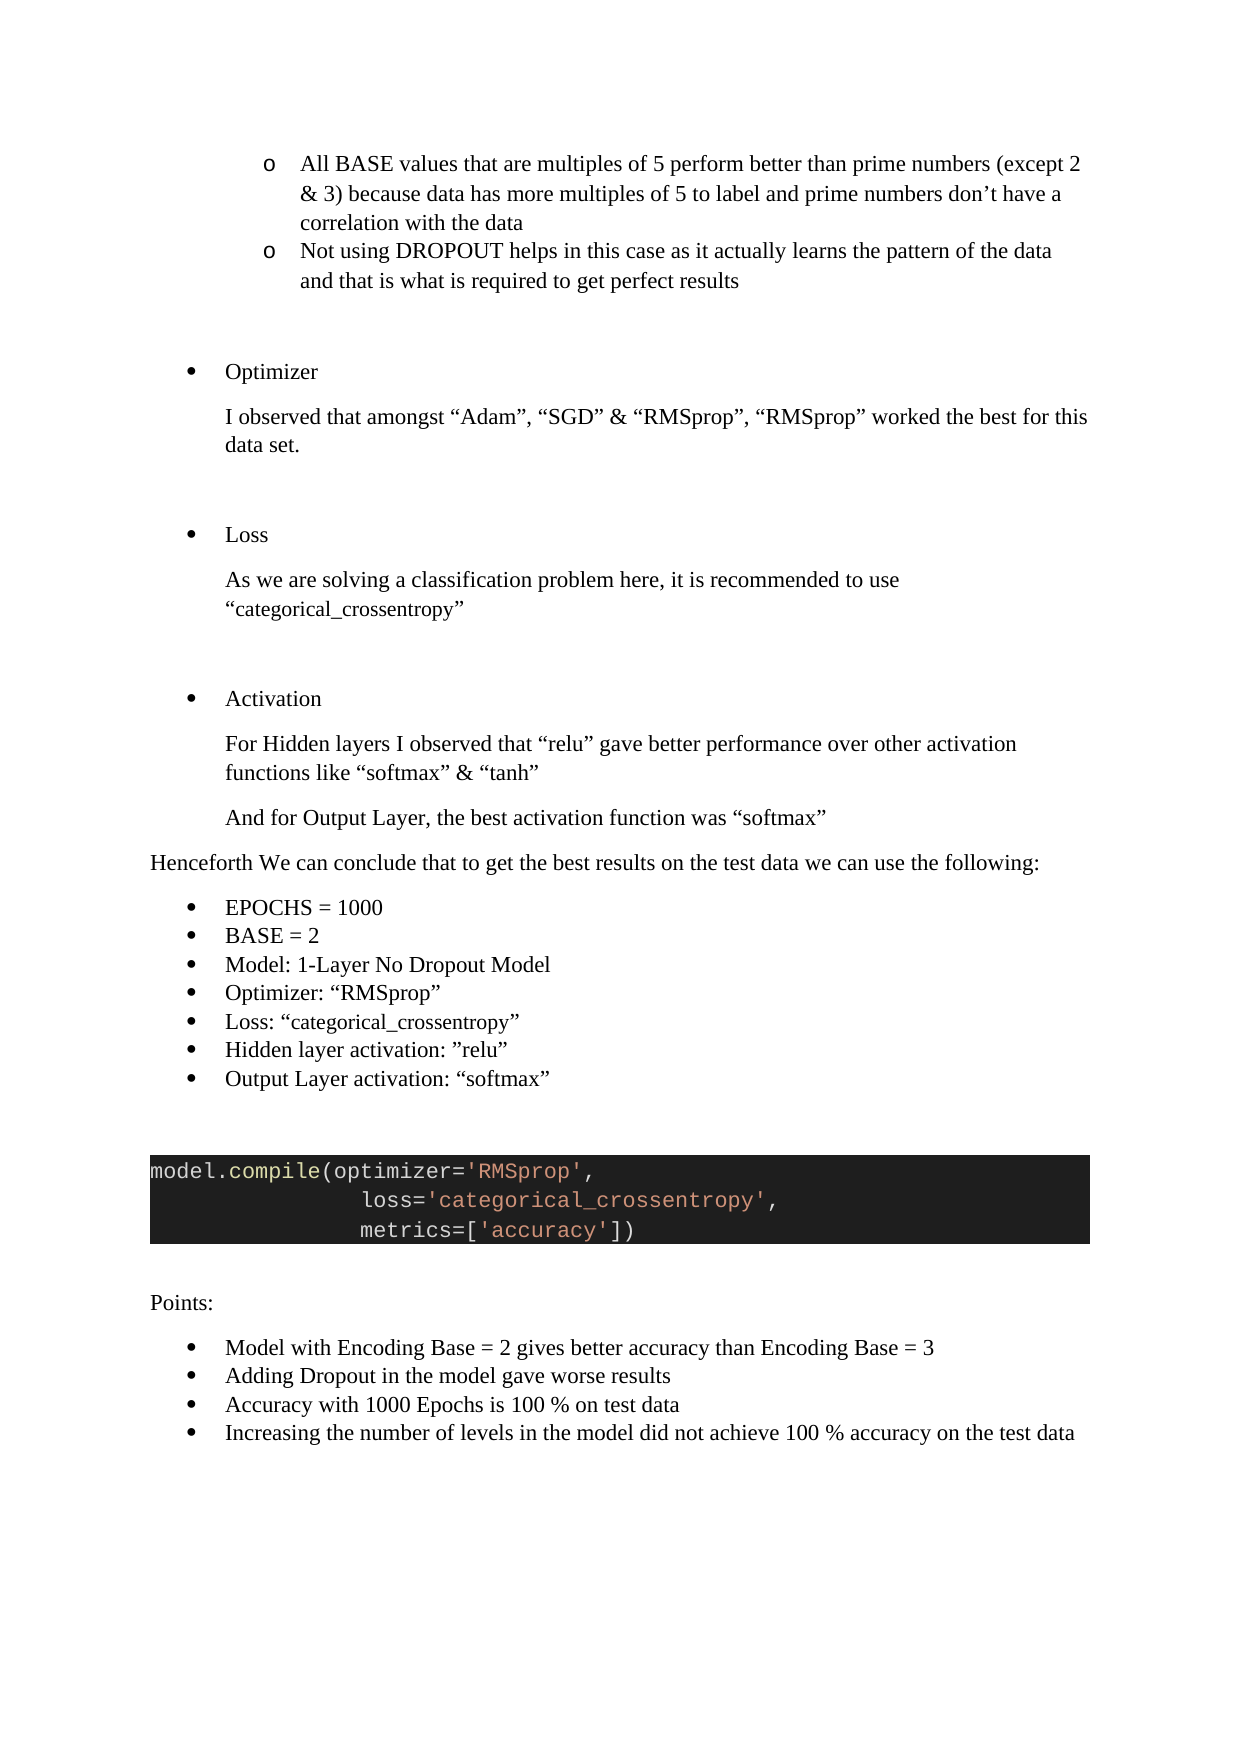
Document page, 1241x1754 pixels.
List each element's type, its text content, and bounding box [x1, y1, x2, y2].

text I observed that amongst “Adam”, “SGD” & “RMSprop”, “RMSprop” worked the best for this data set. [225, 403, 1090, 458]
list Model with Encoding Base = 2 gives better accuracy than Encoding Base = 3 [187, 1334, 1090, 1361]
text As we are solving a classification problem here, it is recommended to use “categorical_crossentropy” [225, 567, 1090, 621]
list BASE = 2 [187, 922, 1090, 949]
list Increasing the number of levels in the model did not achieve 100 % accuracy on the test data [187, 1419, 1090, 1446]
text loss='categorical_crossentropy', [150, 1184, 1090, 1214]
list Adding Dropout in the model gave worse results [187, 1363, 1090, 1389]
list Loss [187, 521, 1090, 548]
text Henceforth We can conclude that to get the best results on the test data we can use the following: [150, 849, 1090, 875]
list Optimizer [187, 358, 1090, 384]
text Points: [150, 1289, 1090, 1315]
list Hidden layer activation: ”relu” [187, 1036, 1090, 1063]
text And for Output Layer, the best activation function was “softmax” [225, 804, 1090, 830]
text model.compile(optimizer='RMSprop', [150, 1155, 1090, 1184]
list Optimizer: “RMSprop” [187, 979, 1090, 1006]
text metrics=['accuracy']) [150, 1214, 1090, 1244]
list All BASE values that are multiples of 5 perform better than prime numbers (except 2 & 3) because data has more multiples of 5 to label and prime numbers don’t have a correlation with the data [262, 150, 1090, 235]
list Output Layer activation: “softmax” [187, 1065, 1090, 1091]
text For Hidden layers I observed that “relu” gave better performance over other activation functions like “softmax” & “tanh” [225, 730, 1090, 785]
list Not using DROPOUT helps in this case as it actually learns the pattern of the data and that is what is required to get perfect results [262, 237, 1090, 294]
list Activation [187, 685, 1090, 712]
list EPOCHS = 1000 [187, 894, 1090, 920]
list Model: 1-Layer No Dropout Model [187, 951, 1090, 977]
list Accuracy with 1000 Epochs is 100 % on test data [187, 1391, 1090, 1417]
list Loss: “categorical_crossentropy” [187, 1008, 1090, 1034]
